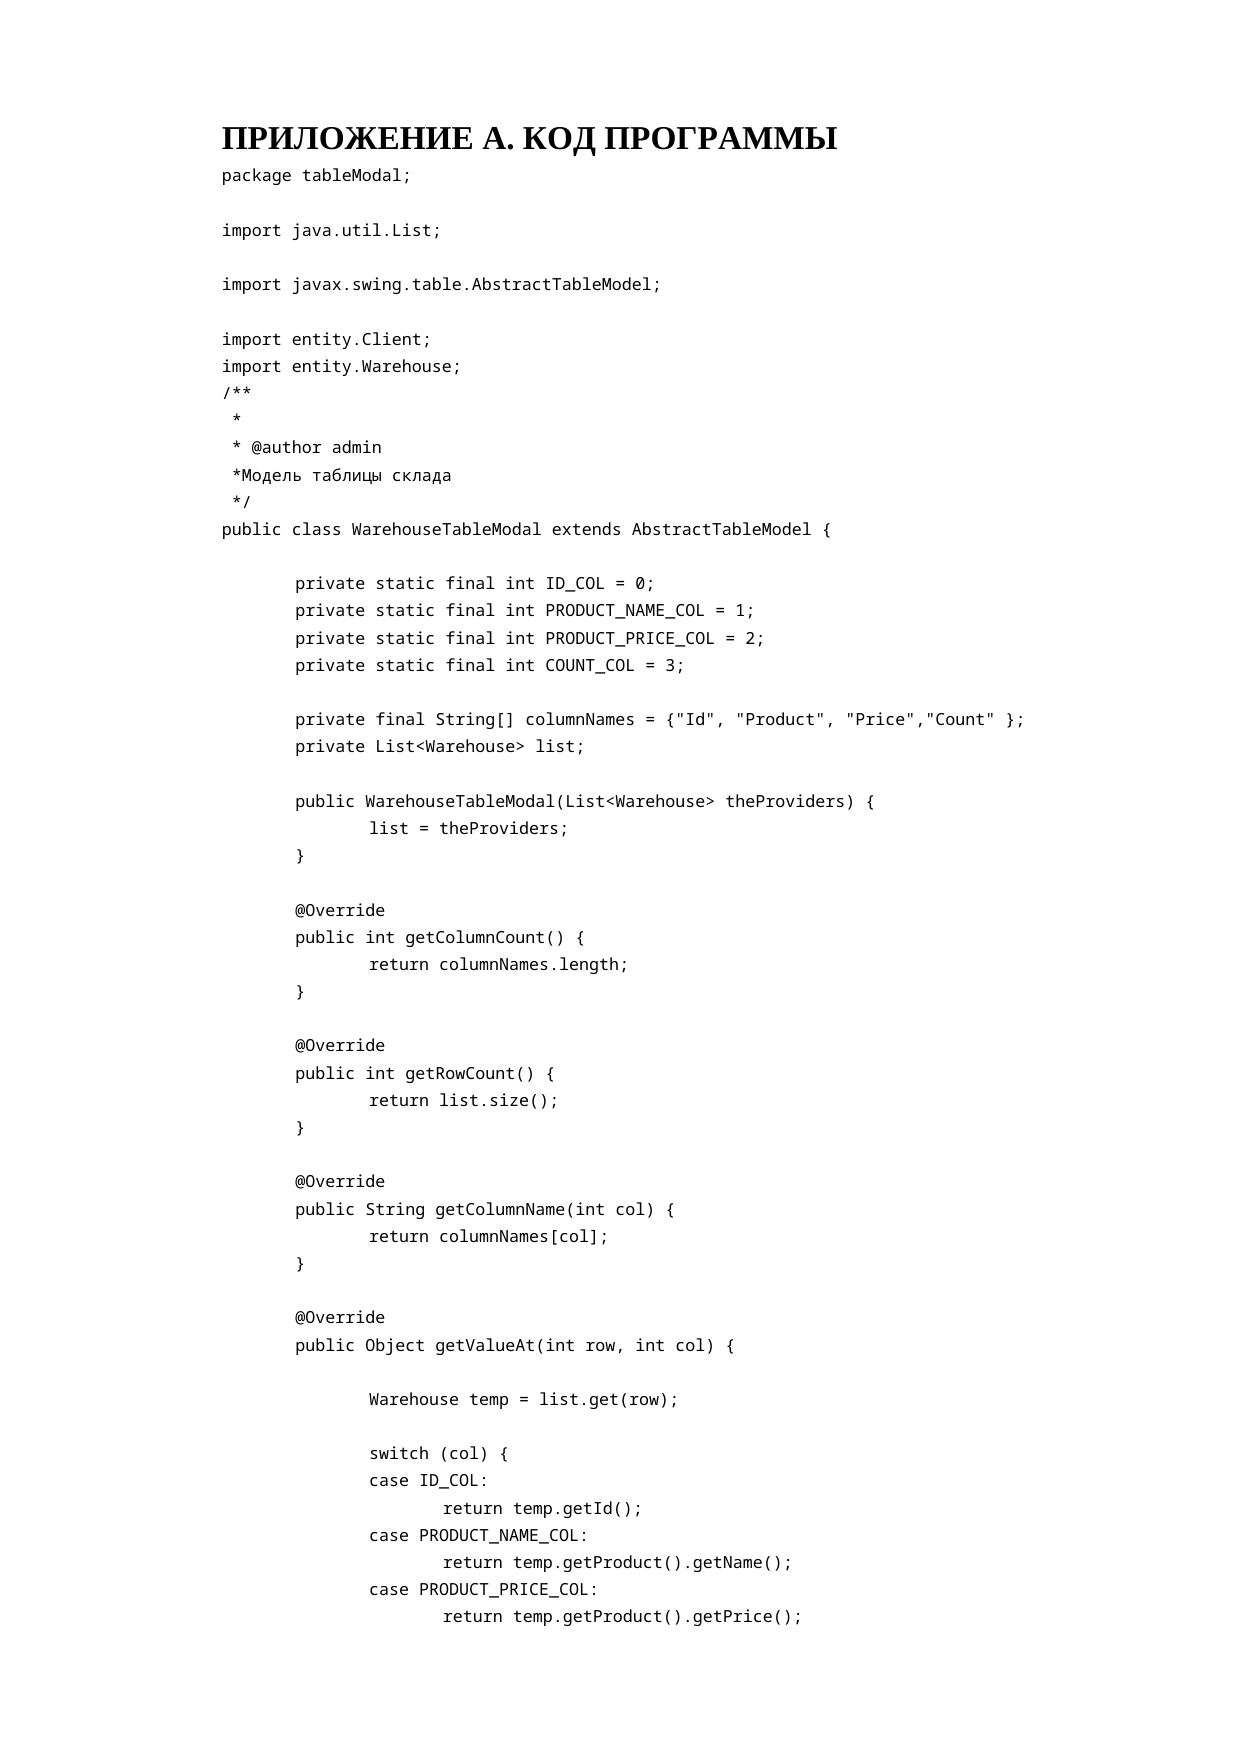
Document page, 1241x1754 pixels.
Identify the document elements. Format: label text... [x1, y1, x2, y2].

text return list.size(); [148, 1088, 1152, 1111]
text public int getColumnCount() { [148, 925, 1152, 948]
text private final String[] columnNames = {"Id", "Product", "Price","Count" }; [148, 708, 1152, 731]
text Warehouse temp = list.get(row); [148, 1387, 1152, 1410]
text */ [148, 490, 1152, 513]
text private List<Warehouse> list; [148, 735, 1152, 758]
text @Override [148, 1306, 1152, 1329]
text public WarehouseTableModal(List<Warehouse> theProviders) { [148, 789, 1152, 812]
subtitle ПРИЛОЖЕНИЕ А. КОД ПРОГРАММЫ [148, 118, 1152, 156]
text return temp.getId(); [148, 1496, 1152, 1519]
text private static final int COUNT_COL = 3; [148, 653, 1152, 676]
text return columnNames[col]; [148, 1224, 1152, 1247]
text return columnNames.length; [148, 952, 1152, 975]
text /** [148, 382, 1152, 404]
text } [148, 844, 1152, 866]
text public Object getValueAt(int row, int col) { [148, 1333, 1152, 1356]
text private static final int ID_COL = 0; [148, 572, 1152, 594]
text public int getRowCount() { [148, 1061, 1152, 1084]
text import javax.swing.table.AbstractTableModel; [148, 273, 1152, 296]
text @Override [148, 1034, 1152, 1057]
text case ID_COL: [148, 1469, 1152, 1492]
text list = theProviders; [148, 817, 1152, 839]
text private static final int PRODUCT_PRICE_COL = 2; [148, 626, 1152, 649]
text return temp.getProduct().getPrice(); [148, 1605, 1152, 1628]
text @Override [148, 1170, 1152, 1193]
text return temp.getProduct().getName(); [148, 1551, 1152, 1573]
text * [148, 409, 1152, 431]
text package tableModal; [148, 164, 1152, 187]
text } [148, 1252, 1152, 1274]
text switch (col) { [148, 1442, 1152, 1464]
text * @author admin [148, 436, 1152, 459]
text public String getColumnName(int col) { [148, 1197, 1152, 1220]
text import entity.Warehouse; [148, 354, 1152, 377]
text import entity.Client; [148, 327, 1152, 350]
text case PRODUCT_PRICE_COL: [148, 1578, 1152, 1601]
text } [148, 980, 1152, 1002]
text public class WarehouseTableModal extends AbstractTableModel { [148, 517, 1152, 540]
text case PRODUCT_NAME_COL: [148, 1523, 1152, 1546]
text } [148, 1116, 1152, 1138]
text import java.util.List; [148, 218, 1152, 241]
text private static final int PRODUCT_NAME_COL = 1; [148, 599, 1152, 622]
text *Модель таблицы склада [148, 463, 1152, 486]
text @Override [148, 898, 1152, 921]
